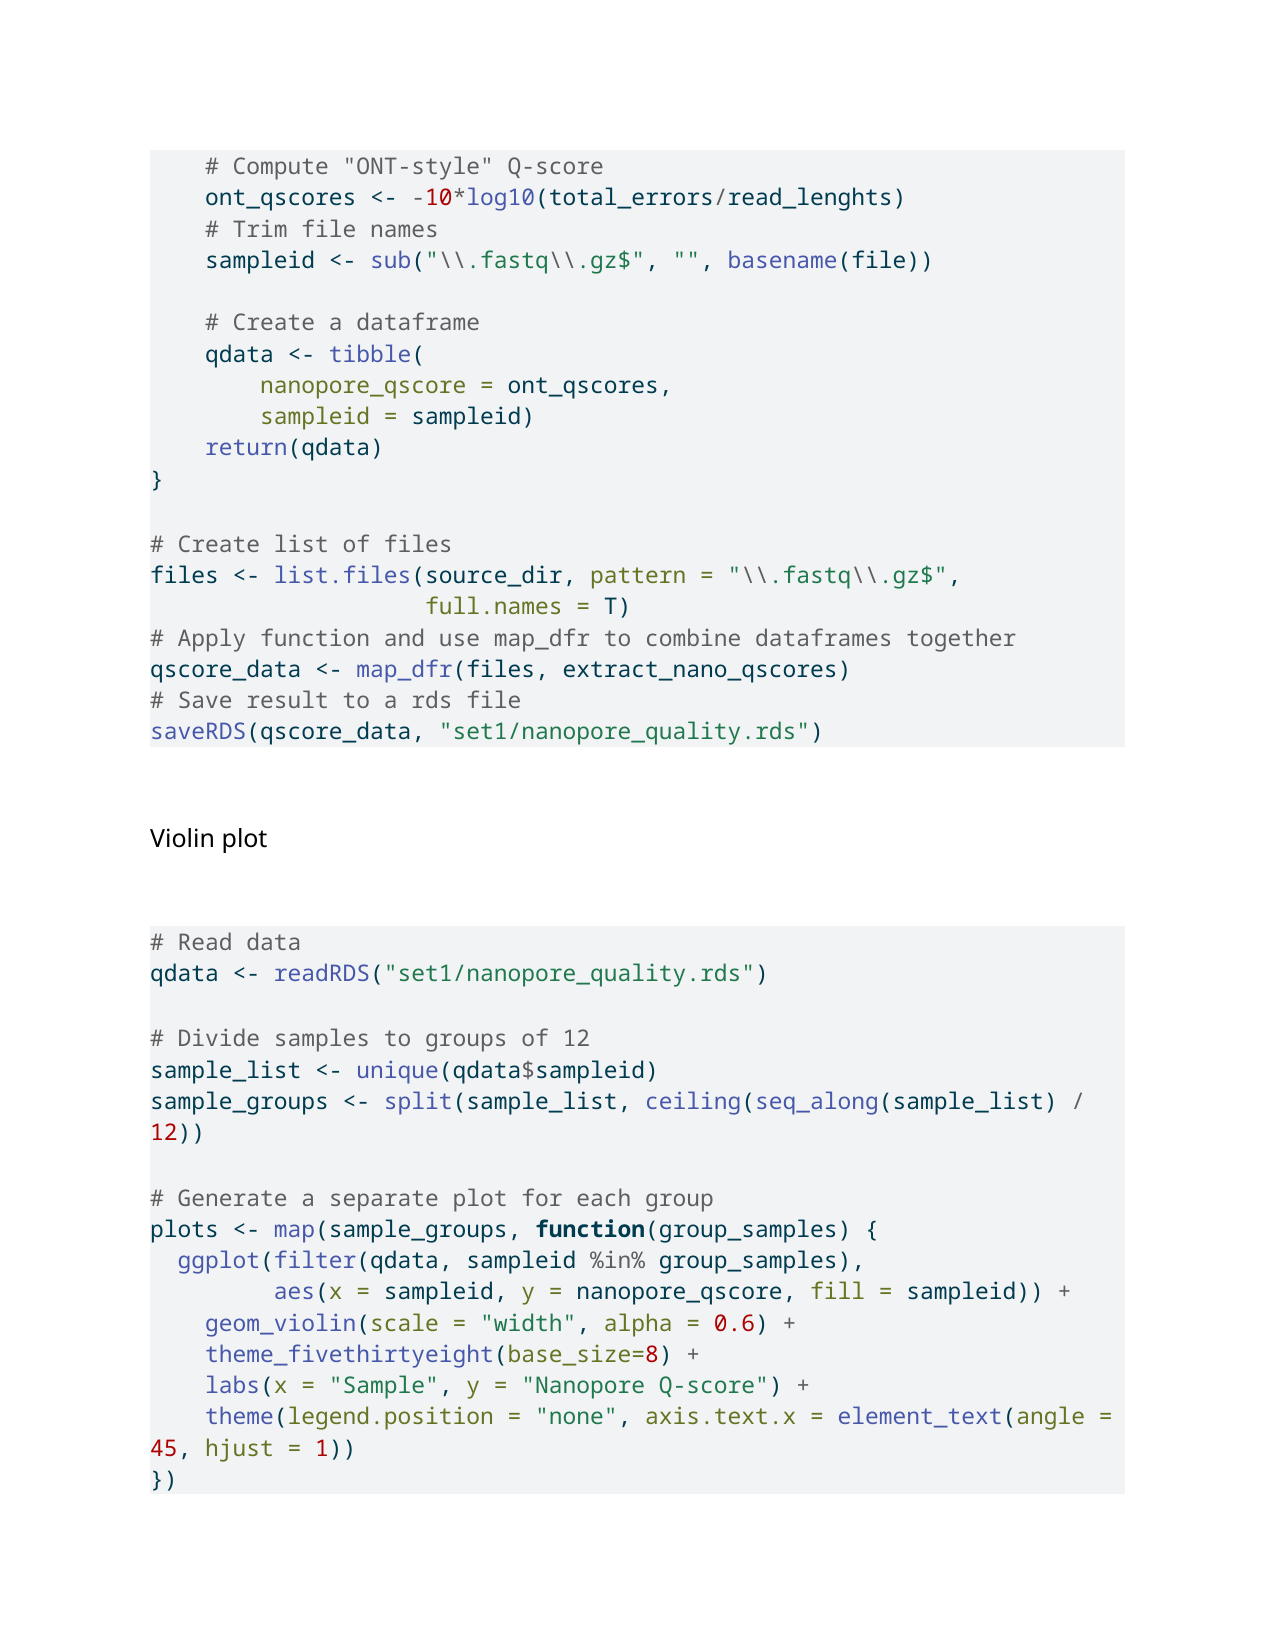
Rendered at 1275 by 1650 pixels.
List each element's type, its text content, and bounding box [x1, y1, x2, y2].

text Violin plot [150, 820, 1125, 854]
